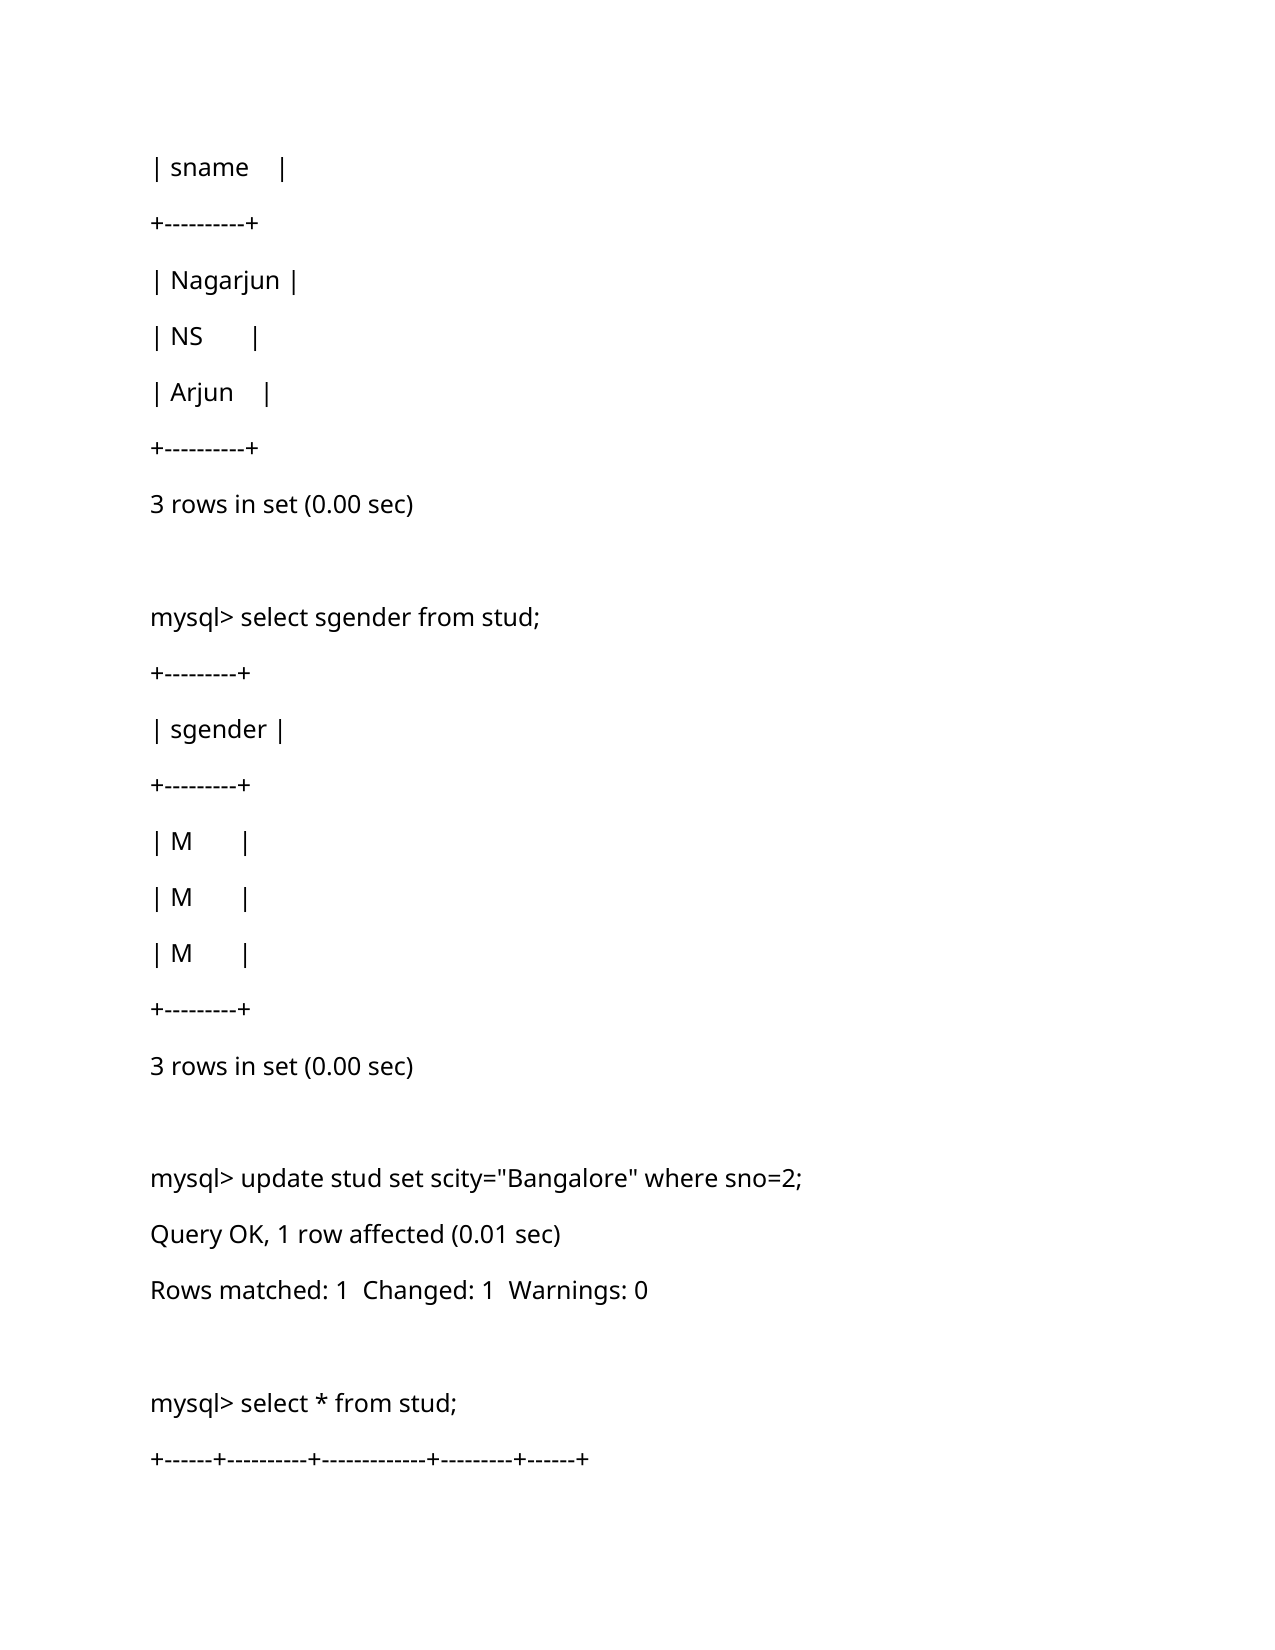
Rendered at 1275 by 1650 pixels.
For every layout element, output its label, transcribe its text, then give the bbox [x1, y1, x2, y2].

text 3 rows in set (0.00 sec) [150, 487, 1125, 521]
text | M | [150, 824, 1125, 858]
text +---------+ [150, 992, 1125, 1026]
text mysql> select sgender from stud; [150, 599, 1125, 633]
text Rows matched: 1 Changed: 1 Warnings: 0 [150, 1273, 1125, 1307]
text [150, 1441, 1125, 1475]
text 3 rows in set (0.00 sec) [150, 1048, 1125, 1082]
text mysql> select * from stud; [150, 1385, 1125, 1419]
text +---------+ [150, 768, 1125, 802]
text Query OK, 1 row affected (0.01 sec) [150, 1217, 1125, 1251]
text | M | [150, 880, 1125, 914]
text mysql> update stud set scity="Bangalore" where sno=2; [150, 1161, 1125, 1195]
text | M | [150, 936, 1125, 970]
text | sname | [150, 150, 1125, 184]
text | NS | [150, 318, 1125, 352]
text +----------+ [150, 206, 1125, 240]
text +---------+ [150, 655, 1125, 689]
text | sgender | [150, 711, 1125, 746]
text +----------+ [150, 431, 1125, 465]
text | Arjun | [150, 374, 1125, 409]
text | Nagarjun | [150, 262, 1125, 296]
